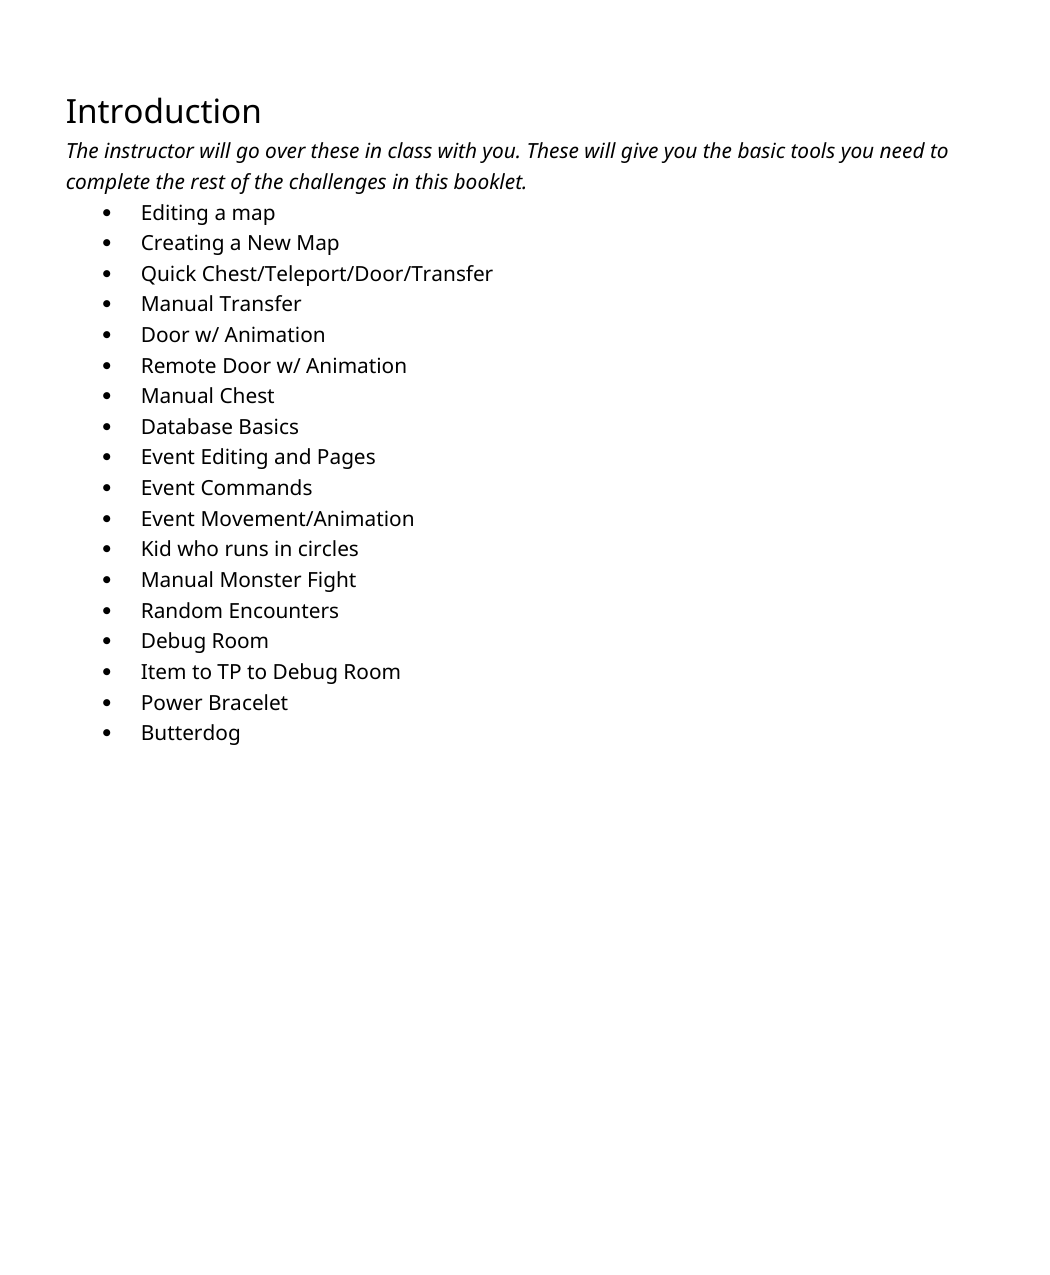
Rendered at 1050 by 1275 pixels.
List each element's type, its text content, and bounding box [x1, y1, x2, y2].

list Kid who runs in circles [103, 534, 975, 563]
list Database Basics [103, 412, 975, 441]
list Event Movement/Animation [103, 504, 975, 532]
list Manual Chest [103, 381, 975, 410]
list Manual Monster Fight [103, 565, 975, 594]
list Editing a map [103, 198, 975, 226]
list Door w/ Animation [103, 320, 975, 349]
list Event Commands [103, 473, 975, 502]
list Remote Door w/ Animation [103, 351, 975, 379]
subtitle Introduction [66, 87, 975, 133]
list Quick Chest/Teleport/Door/Transfer [103, 259, 975, 287]
list Debug Room [103, 626, 975, 655]
list Butterdog [103, 718, 975, 747]
text The instructor will go over these in class with you. These will give you the basic tools you need to complete the rest of the challenges in this booklet. [66, 136, 975, 196]
list Manual Transfer [103, 289, 975, 318]
list Event Editing and Pages [103, 443, 975, 471]
list Creating a New Map [103, 228, 975, 257]
list Random Encounters [103, 596, 975, 624]
list Item to TP to Debug Room [103, 657, 975, 686]
list Power Bracelet [103, 688, 975, 716]
